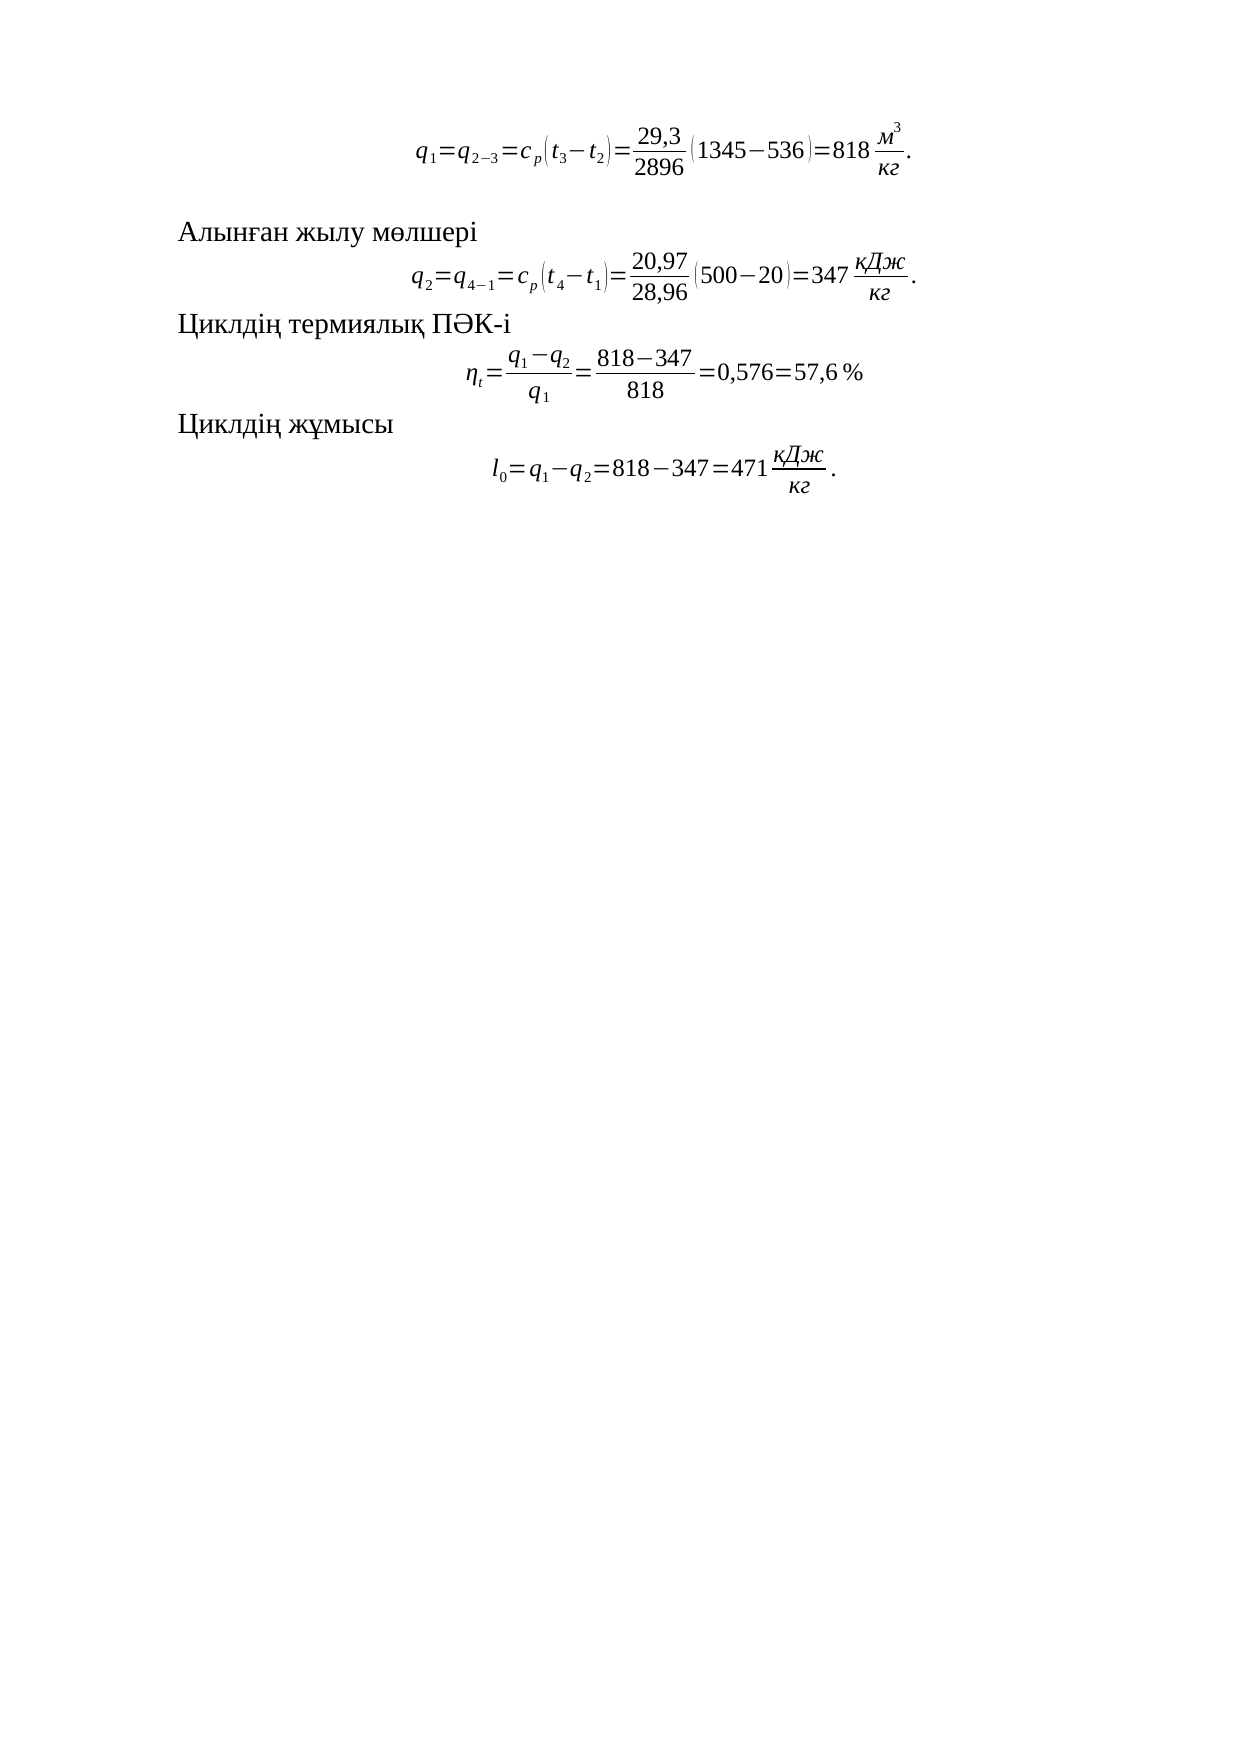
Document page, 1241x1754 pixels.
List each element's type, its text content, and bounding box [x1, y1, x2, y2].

text Циклдің термиялық ПӘК-і [177, 307, 1152, 340]
text Циклдің жұмысы [177, 407, 1152, 440]
text Алынған жылу мөлшері [177, 214, 1152, 248]
